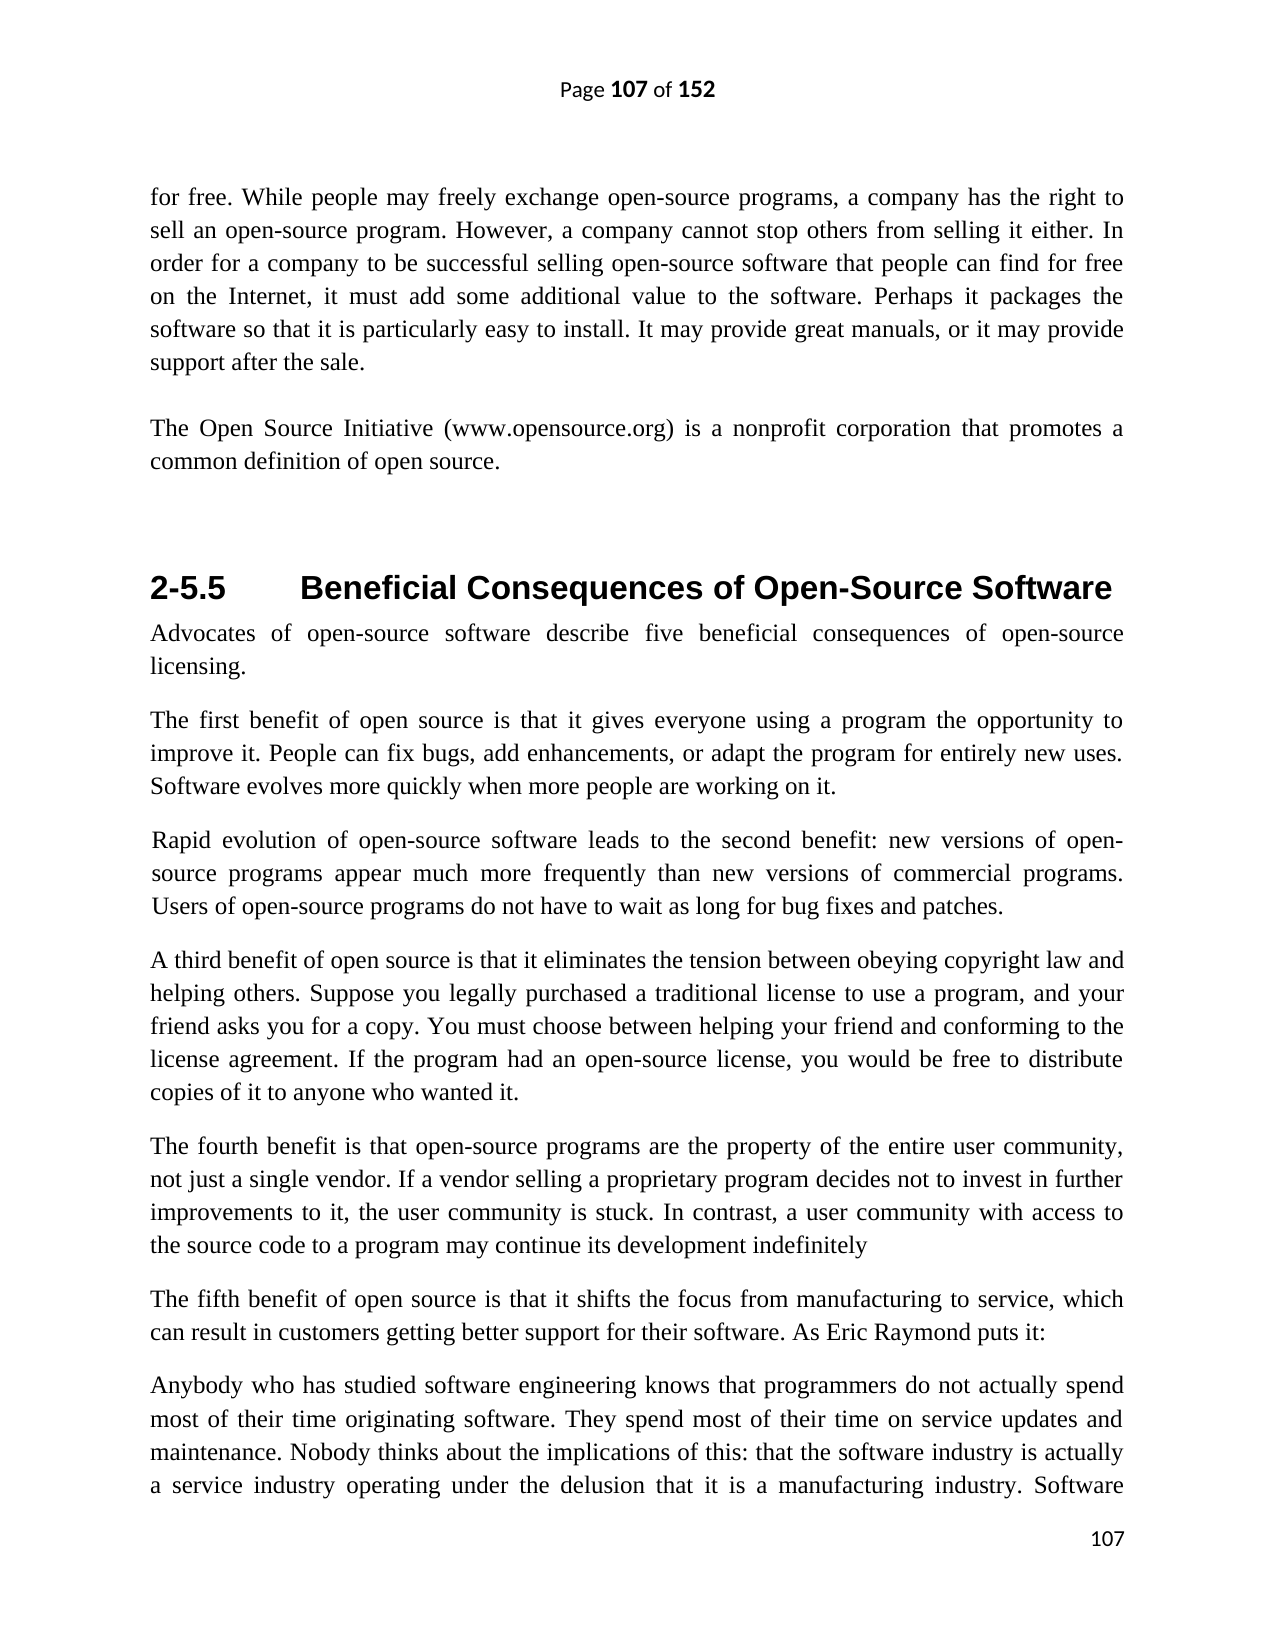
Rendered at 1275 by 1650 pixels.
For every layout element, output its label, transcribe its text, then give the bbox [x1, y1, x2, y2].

text The Open Source Initiative (www.opensource.org) is a nonprofit corporation that promotes a common definition of open source. [150, 413, 1125, 475]
text The first benefit of open source is that it gives everyone using a program the opportunity to improve it. People can fix bugs, add enhancements, or adapt the program for entirely new uses. Software evolves more quickly when more people are working on it. [150, 705, 1125, 800]
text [150, 182, 1125, 376]
text The fourth benefit is that open-source programs are the property of the entire user community, not just a single vendor. If a vendor selling a proprietary program decides not to invest in further improvements to it, the user community is stuck. In contrast, a user community with access to the source code to a program may continue its development indefinitely [150, 1131, 1125, 1259]
text A third benefit of open source is that it eliminates the tension between obeying copyright law and helping others. Suppose you legally purchased a traditional license to use a program, and your friend asks you for a copy. You must choose between helping your friend and conforming to the license agreement. If the program had an open-source license, you would be free to distribute copies of it to anyone who wanted it. [150, 945, 1125, 1106]
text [150, 1371, 1125, 1498]
text Rapid evolution of open-source software leads to the second benefit: new versions of open-source programs appear much more frequently than new versions of commercial programs. Users of open-source programs do not have to wait as long for bug fixes and patches. [151, 825, 1125, 920]
subtitle 2-5.5 Beneficial Consequences of Open-Source Software [150, 568, 1125, 606]
text Advocates of open-source software describe five beneficial consequences of open-source licensing. [150, 618, 1125, 680]
text The fifth benefit of open source is that it shifts the focus from manufacturing to service, which can result in customers getting better support for their software. As Eric Raymond puts it: [150, 1284, 1125, 1346]
